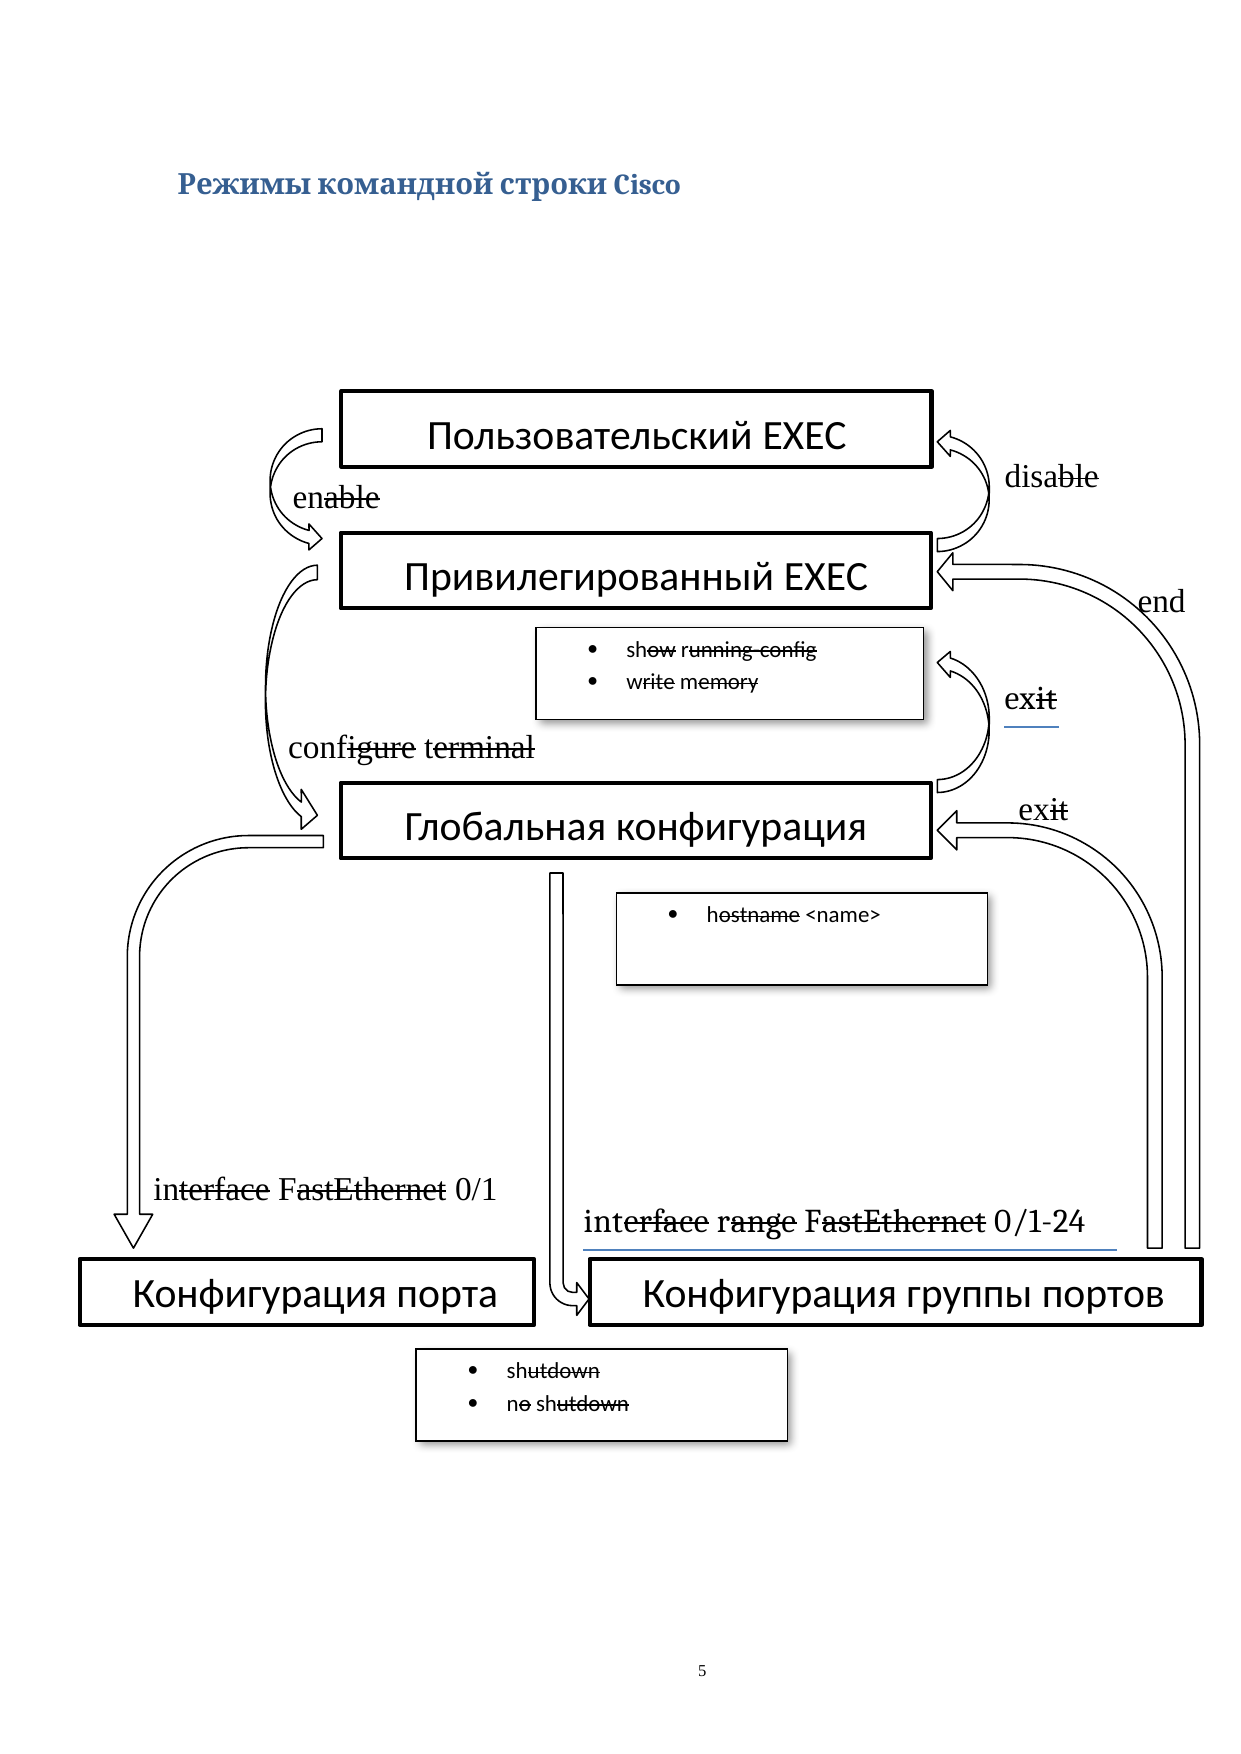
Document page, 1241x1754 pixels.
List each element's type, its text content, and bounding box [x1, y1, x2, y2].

subtitle Режимы командной строки Cisco [177, 168, 1152, 202]
